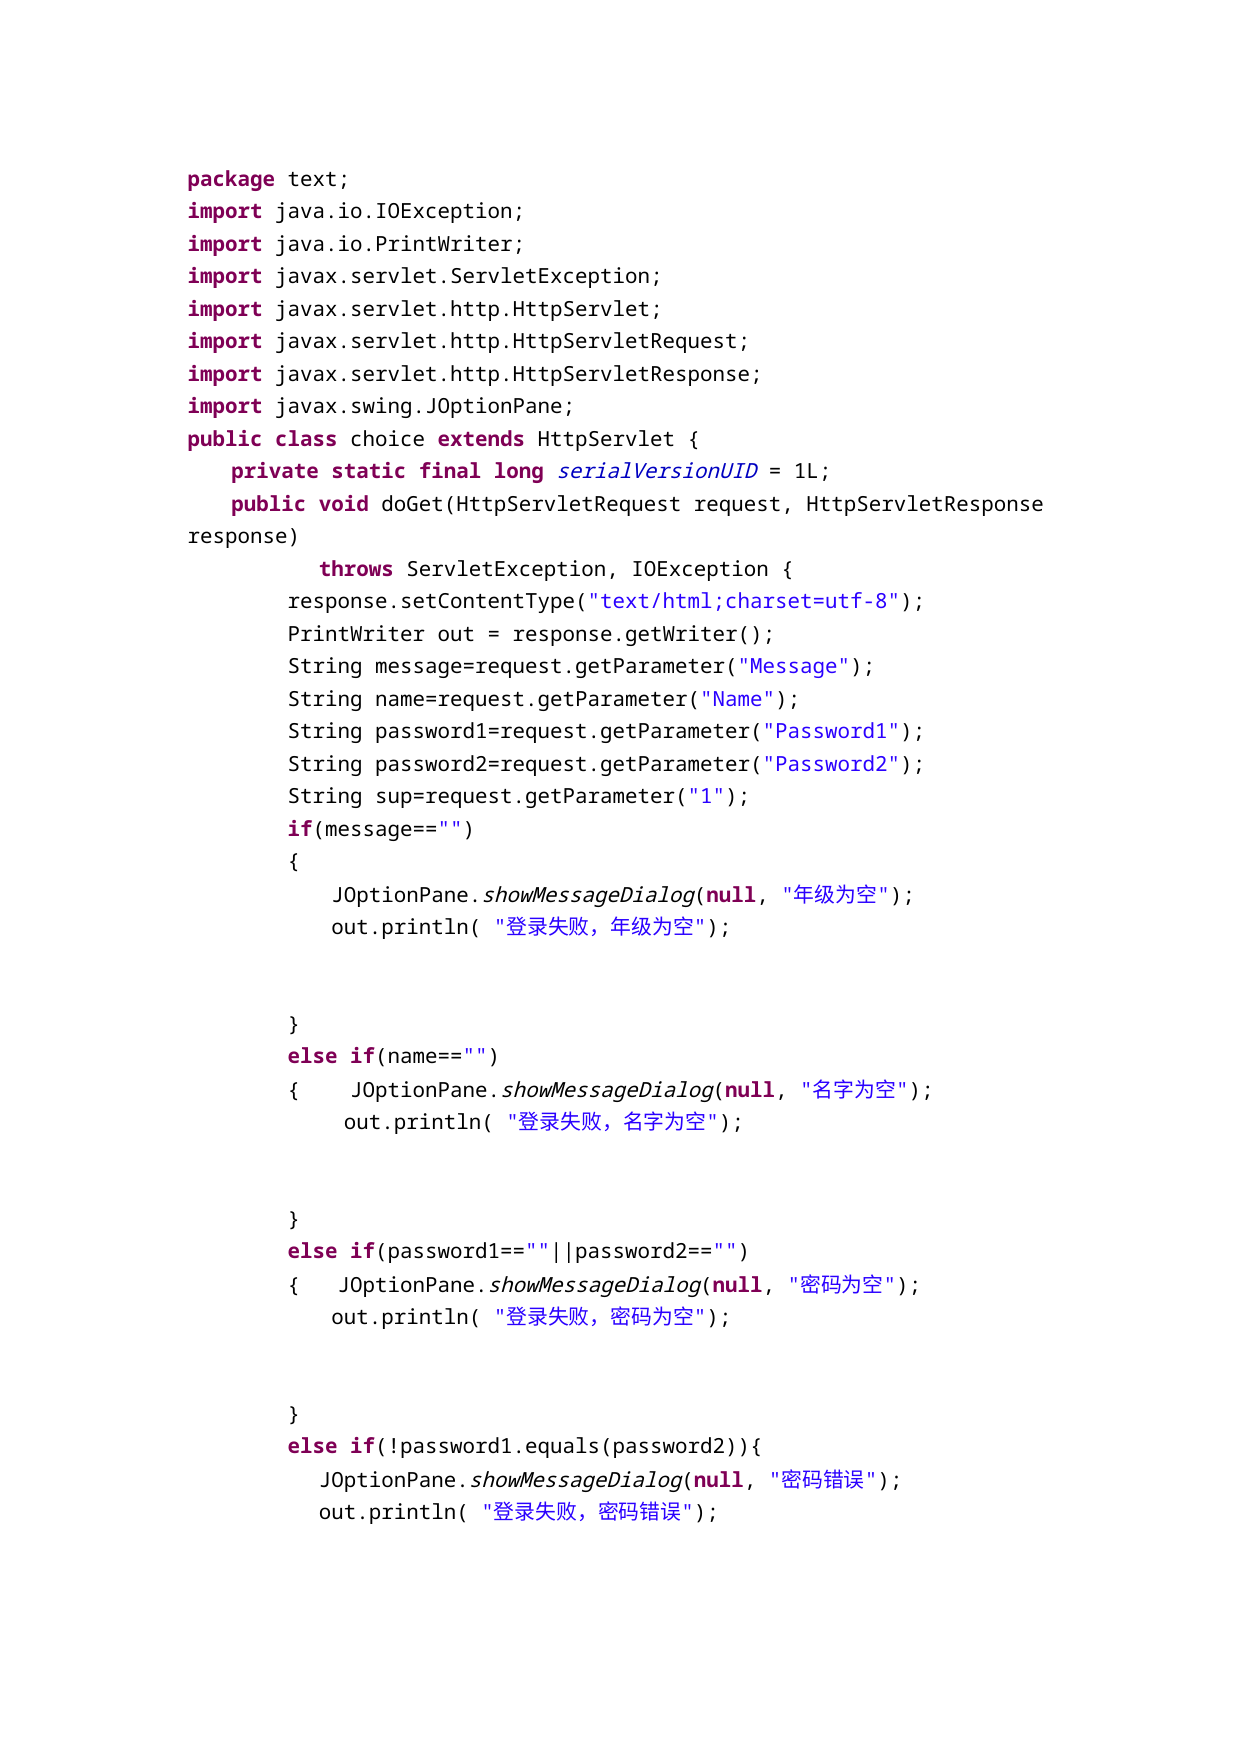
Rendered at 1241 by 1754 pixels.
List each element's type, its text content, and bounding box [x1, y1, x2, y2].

text else if(name=="") [187, 1039, 1053, 1072]
text else if(!password1.equals(password2)){ [187, 1429, 1053, 1462]
text out.println( "登录失败，密码错误"); [187, 1494, 1053, 1527]
text String name=request.getParameter("Name"); [187, 682, 1053, 714]
text import java.io.PrintWriter; [187, 227, 1053, 259]
text String password1=request.getParameter("Password1"); [187, 714, 1053, 747]
text } [187, 1397, 1053, 1429]
text String sup=request.getParameter("1"); [187, 779, 1053, 812]
text PrintWriter out = response.getWriter(); [187, 617, 1053, 649]
text import javax.swing.JOptionPane; [187, 389, 1053, 422]
text } [187, 1007, 1053, 1039]
text import javax.servlet.http.HttpServletRequest; [187, 324, 1053, 357]
text throws ServletException, IOException { [187, 552, 1053, 584]
text package text; [187, 162, 1053, 194]
text JOptionPane.showMessageDialog(null, "年级为空"); [187, 877, 1053, 909]
text out.println( "登录失败，年级为空"); [187, 909, 1053, 942]
text JOptionPane.showMessageDialog(null, "密码错误"); [187, 1462, 1053, 1494]
text String message=request.getParameter("Message"); [187, 649, 1053, 682]
text import java.io.IOException; [187, 194, 1053, 227]
text out.println( "登录失败，密码为空"); [187, 1299, 1053, 1332]
text public void doGet(HttpServletRequest request, HttpServletResponse response) [187, 487, 1053, 552]
text out.println( "登录失败，名字为空"); [187, 1104, 1053, 1137]
text } [187, 1202, 1053, 1234]
text else if(password1==""||password2=="") [187, 1234, 1053, 1267]
text String password2=request.getParameter("Password2"); [187, 747, 1053, 779]
text { JOptionPane.showMessageDialog(null, "名字为空"); [187, 1072, 1053, 1104]
text import javax.servlet.http.HttpServletResponse; [187, 357, 1053, 389]
text public class choice extends HttpServlet { [187, 422, 1053, 454]
text { JOptionPane.showMessageDialog(null, "密码为空"); [187, 1267, 1053, 1299]
text { [187, 844, 1053, 877]
text import javax.servlet.ServletException; [187, 259, 1053, 292]
text if(message=="") [187, 812, 1053, 844]
text private static final long serialVersionUID = 1L; [187, 454, 1053, 487]
text response.setContentType("text/html;charset=utf-8"); [187, 584, 1053, 617]
text import javax.servlet.http.HttpServlet; [187, 292, 1053, 324]
